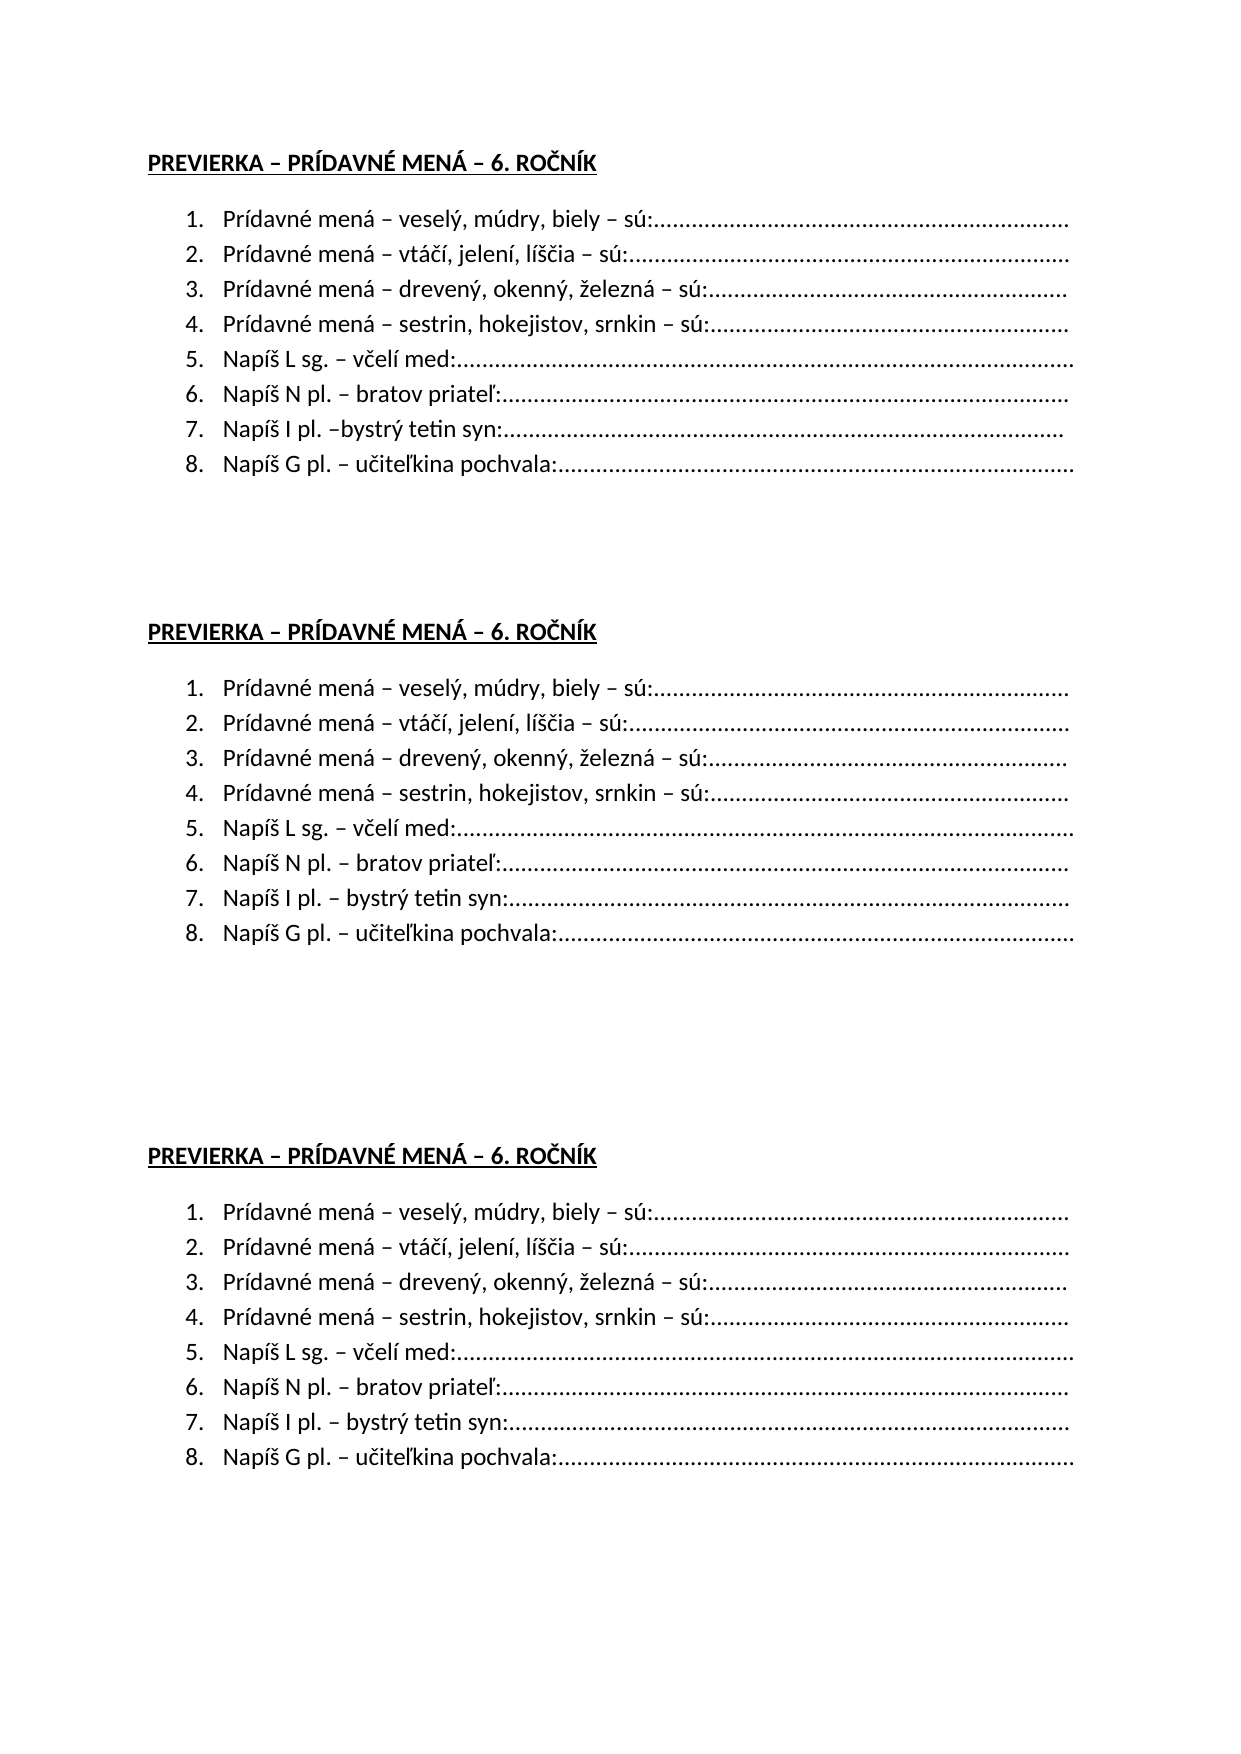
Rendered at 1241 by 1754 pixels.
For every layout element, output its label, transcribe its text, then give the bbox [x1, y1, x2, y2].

list Napíš I pl. –bystrý tetin syn:......................................................................................... [185, 413, 1093, 444]
list Napíš N pl. – bratov priateľ:.......................................................................................... [185, 1371, 1093, 1401]
list Prídavné mená – sestrin, hokejistov, srnkin – sú:......................................................... [185, 777, 1093, 807]
list Prídavné mená – vtáčí, jelení, líščia – sú:...................................................................... [185, 707, 1093, 737]
list Prídavné mená – drevený, okenný, železná – sú:......................................................... [185, 742, 1093, 772]
list Prídavné mená – vtáčí, jelení, líščia – sú:...................................................................... [185, 1231, 1093, 1261]
text PREVIERKA – PRÍDAVNÉ MENÁ – 6. ROČNÍK [148, 616, 1093, 646]
text PREVIERKA – PRÍDAVNÉ MENÁ – 6. ROČNÍK [148, 1140, 1093, 1171]
list Prídavné mená – drevený, okenný, železná – sú:......................................................... [185, 1266, 1093, 1296]
list Prídavné mená – veselý, múdry, biely – sú:.................................................................. [185, 203, 1093, 234]
list Napíš I pl. – bystrý tetin syn:......................................................................................... [185, 882, 1093, 912]
list Prídavné mená – vtáčí, jelení, líščia – sú:...................................................................... [185, 238, 1093, 269]
list Napíš G pl. – učiteľkina pochvala:.................................................................................. [185, 448, 1093, 479]
list Prídavné mená – veselý, múdry, biely – sú:.................................................................. [185, 672, 1093, 702]
text PREVIERKA – PRÍDAVNÉ MENÁ – 6. ROČNÍK [148, 148, 1093, 178]
list Prídavné mená – veselý, múdry, biely – sú:.................................................................. [185, 1196, 1093, 1226]
list Prídavné mená – sestrin, hokejistov, srnkin – sú:......................................................... [185, 308, 1093, 339]
list Napíš L sg. – včelí med:.................................................................................................. [185, 1336, 1093, 1366]
list Napíš G pl. – učiteľkina pochvala:.................................................................................. [185, 917, 1093, 947]
list Napíš N pl. – bratov priateľ:.......................................................................................... [185, 378, 1093, 409]
list Napíš N pl. – bratov priateľ:.......................................................................................... [185, 847, 1093, 877]
list Napíš L sg. – včelí med:.................................................................................................. [185, 812, 1093, 842]
list Napíš L sg. – včelí med:.................................................................................................. [185, 343, 1093, 374]
list Prídavné mená – sestrin, hokejistov, srnkin – sú:......................................................... [185, 1301, 1093, 1331]
list Napíš I pl. – bystrý tetin syn:......................................................................................... [185, 1406, 1093, 1436]
list Napíš G pl. – učiteľkina pochvala:.................................................................................. [185, 1441, 1093, 1471]
list Prídavné mená – drevený, okenný, železná – sú:......................................................... [185, 273, 1093, 304]
